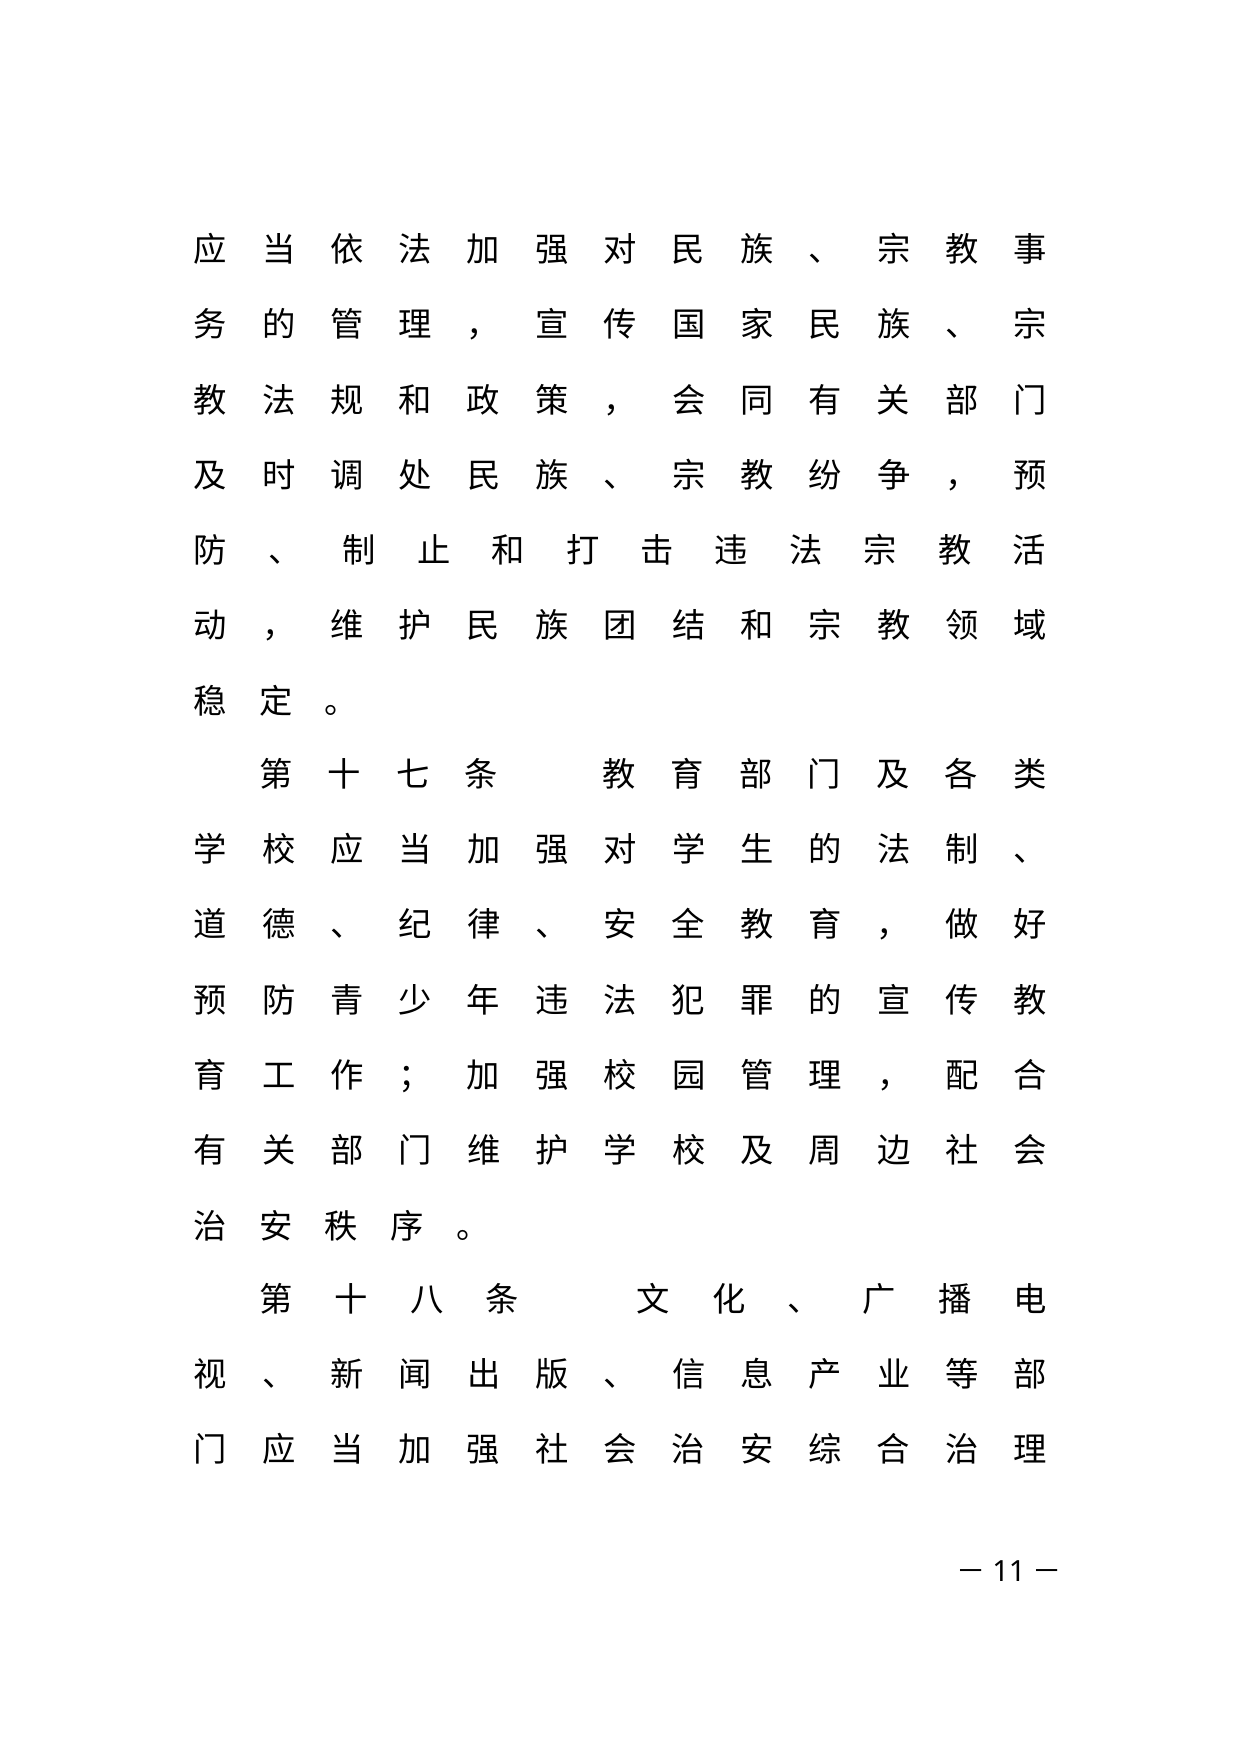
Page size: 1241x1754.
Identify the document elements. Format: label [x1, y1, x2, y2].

table_header [161, 214, 1093, 1481]
